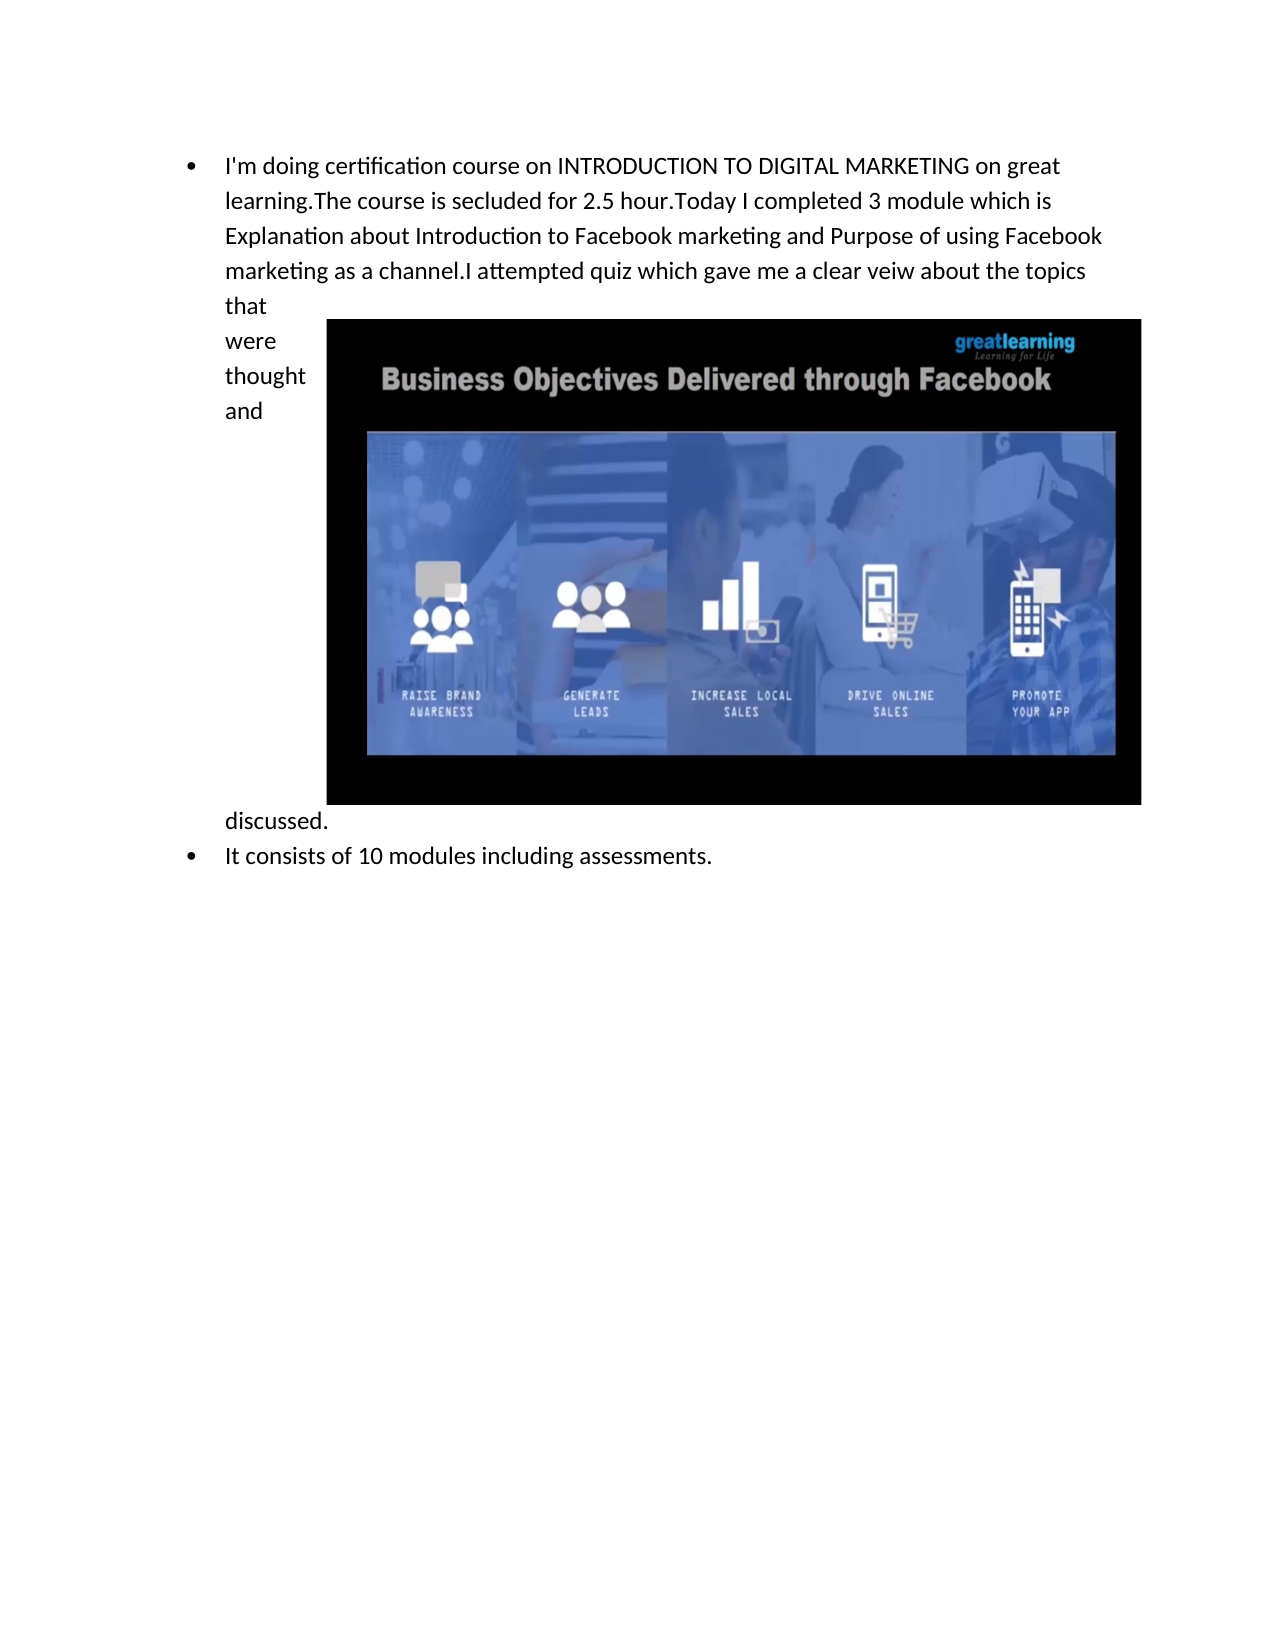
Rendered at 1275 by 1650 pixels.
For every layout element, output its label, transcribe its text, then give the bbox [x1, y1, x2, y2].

picture [326, 319, 1142, 805]
list It consists of 10 modules including assessments. [187, 840, 1125, 870]
